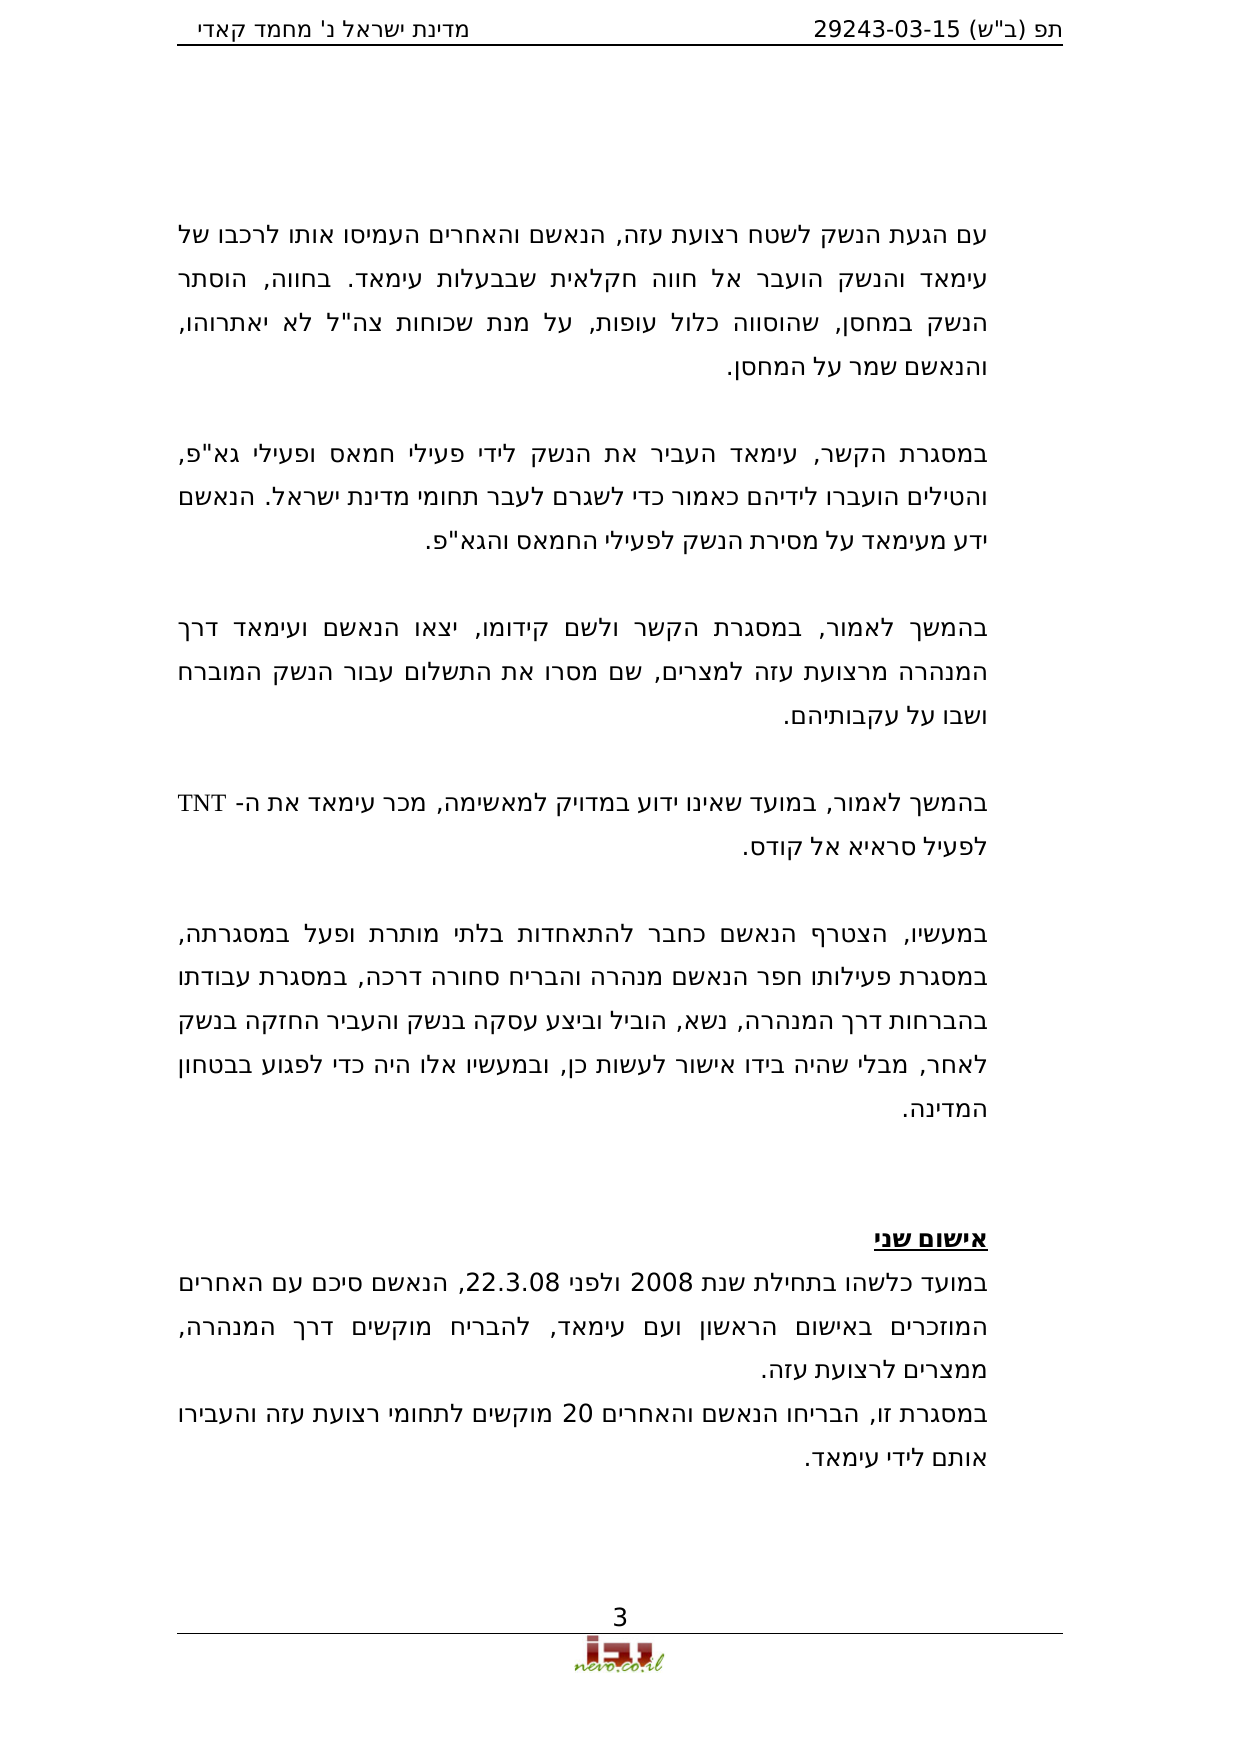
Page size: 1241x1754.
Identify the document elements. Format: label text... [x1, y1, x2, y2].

text במסגרת זו, הבריחו הנאשם והאחרים 20 מוקשים לתחומי רצועת עזה והעבירו אותם לידי עימאד. [177, 1399, 988, 1472]
text בהמשך לאמור, במסגרת הקשר ולשם קידומו, יצאו הנאשם ועימאד דרך המנהרה מרצועת עזה למצרים, שם מסרו את התשלום עבור הנשק המוברח ושבו על עקבותיהם. [177, 613, 988, 730]
text במסגרת הקשר, עימאד העביר את הנשק לידי פעילי חמאס ופעילי גא"פ, והטילים הועברו לידיהם כאמור כדי לשגרם לעבר תחומי מדינת ישראל. הנאשם ידע מעימאד על מסירת הנשק לפעילי החמאס והגא"פ. [177, 439, 988, 556]
text במעשיו, הצטרף הנאשם כחבר להתאחדות בלתי מותרת ופעל במסגרתה, במסגרת פעילותו חפר הנאשם מנהרה והבריח סחורה דרכה, במסגרת עבודתו בהברחות דרך המנהרה, נשא, הוביל וביצע עסקה בנשק והעביר החזקה בנשק לאחר, מבלי שהיה בידו אישור לעשות כן, ובמעשיו אלו היה כדי לפגוע בבטחון המדינה. [177, 919, 988, 1123]
picture [574, 1635, 666, 1673]
text אישום שני [177, 1224, 988, 1253]
text עם הגעת הנשק לשטח רצועת עזה, הנאשם והאחרים העמיסו אותו לרכבו של עימאד והנשק הועבר אל חווה חקלאית שבבעלות עימאד. בחווה, הוסתר הנשק במחסן, שהוסווה כלול עופות, על מנת שכוחות צה"ל לא יאתרוהו, והנאשם שמר על המחסן. [177, 220, 988, 381]
text במועד כלשהו בתחילת שנת 2008 ולפני 22.3.08, הנאשם סיכם עם האחרים המוזכרים באישום הראשון ועם עימאד, להבריח מוקשים דרך המנהרה, ממצרים לרצועת עזה. [177, 1268, 988, 1385]
text בהמשך לאמור, במועד שאינו ידוע במדויק למאשימה, מכר עימאד את ה- TNT לפעיל סראיא אל קודס. [177, 788, 988, 861]
